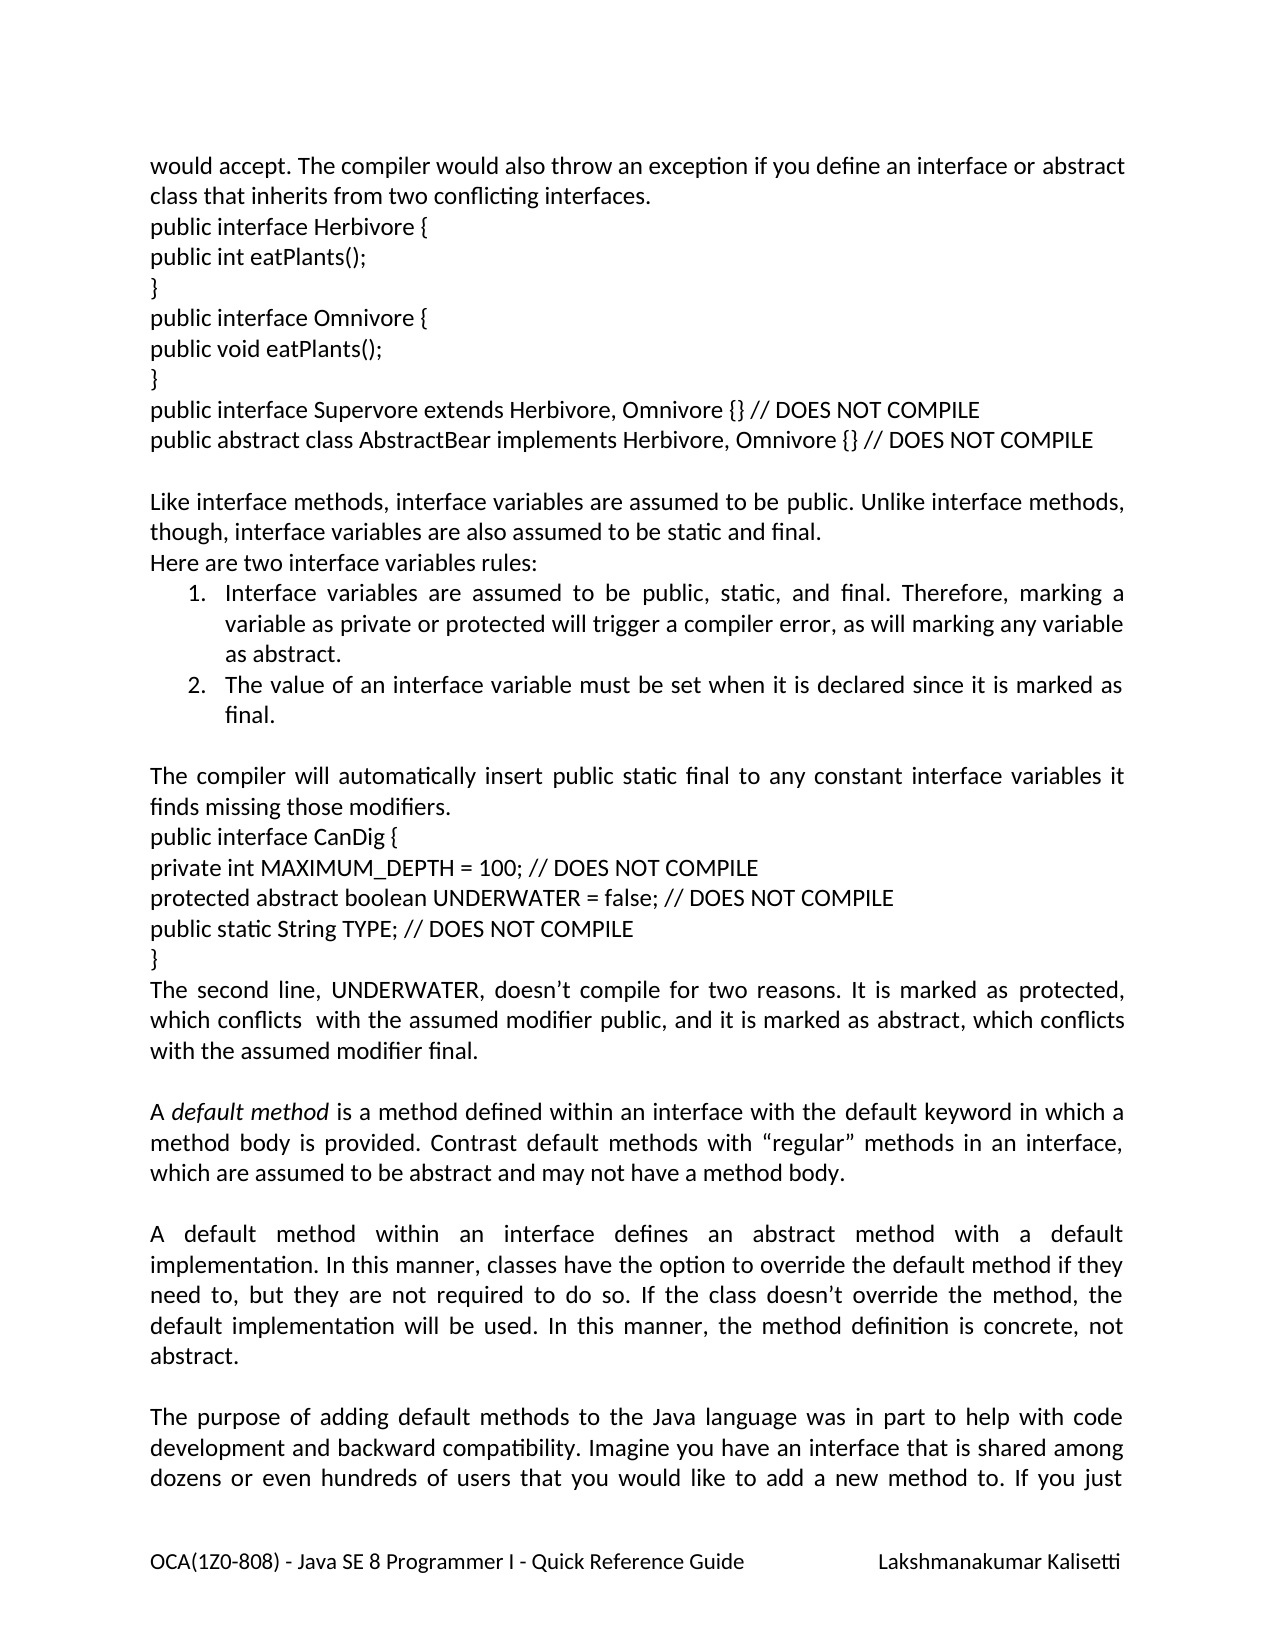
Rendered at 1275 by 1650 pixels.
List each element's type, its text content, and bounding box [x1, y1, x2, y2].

text public interface Omnivore { [150, 303, 1125, 333]
text public interface Herbivore { [150, 211, 1125, 242]
text public int eatPlants(); [150, 242, 1125, 272]
text public abstract class AbstractBear implements Herbivore, Omnivore {} // DOES NOT COMPILE [150, 425, 1125, 455]
text The second line, UNDERWATER, doesn’t compile for two reasons. It is marked as protected, which conflicts with the assumed modifier public, and it is marked as abstract, which conflicts with the assumed modifier final. [150, 974, 1125, 1066]
text } [150, 364, 1125, 394]
list Interface variables are assumed to be public, static, and final. Therefore, marking a variable as private or protected will trigger a compiler error, as will marking any variable as abstract. [187, 577, 1125, 669]
text } [150, 943, 1125, 974]
text } [150, 272, 1125, 303]
text private int MAXIMUM_DEPTH = 100; // DOES NOT COMPILE [150, 852, 1125, 882]
text protected abstract boolean UNDERWATER = false; // DOES NOT COMPILE [150, 882, 1125, 913]
text Like interface methods, interface variables are assumed to be public. Unlike interface methods, though, interface variables are also assumed to be static and final. [150, 486, 1125, 547]
text public interface Supervore extends Herbivore, Omnivore {} // DOES NOT COMPILE [150, 394, 1125, 425]
text A default method is a method defined within an interface with the default keyword in which a method body is provided. Contrast default methods with “regular” methods in an interface, which are assumed to be abstract and may not have a method body. [150, 1096, 1125, 1188]
text A default method within an interface defines an abstract method with a default implementation. In this manner, classes have the option to override the default method if they need to, but they are not required to do so. If the class doesn’t override the method, the default implementation will be used. In this manner, the method definition is concrete, not abstract. [150, 1218, 1125, 1371]
text public void eatPlants(); [150, 333, 1125, 364]
text The compiler will automatically insert public static final to any constant interface variables it finds missing those modifiers. [150, 760, 1125, 821]
text public interface CanDig { [150, 821, 1125, 852]
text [150, 150, 1125, 211]
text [150, 1401, 1125, 1493]
list The value of an interface variable must be set when it is declared since it is marked as final. [187, 669, 1125, 730]
text Here are two interface variables rules: [150, 547, 1125, 577]
text public static String TYPE; // DOES NOT COMPILE [150, 913, 1125, 943]
